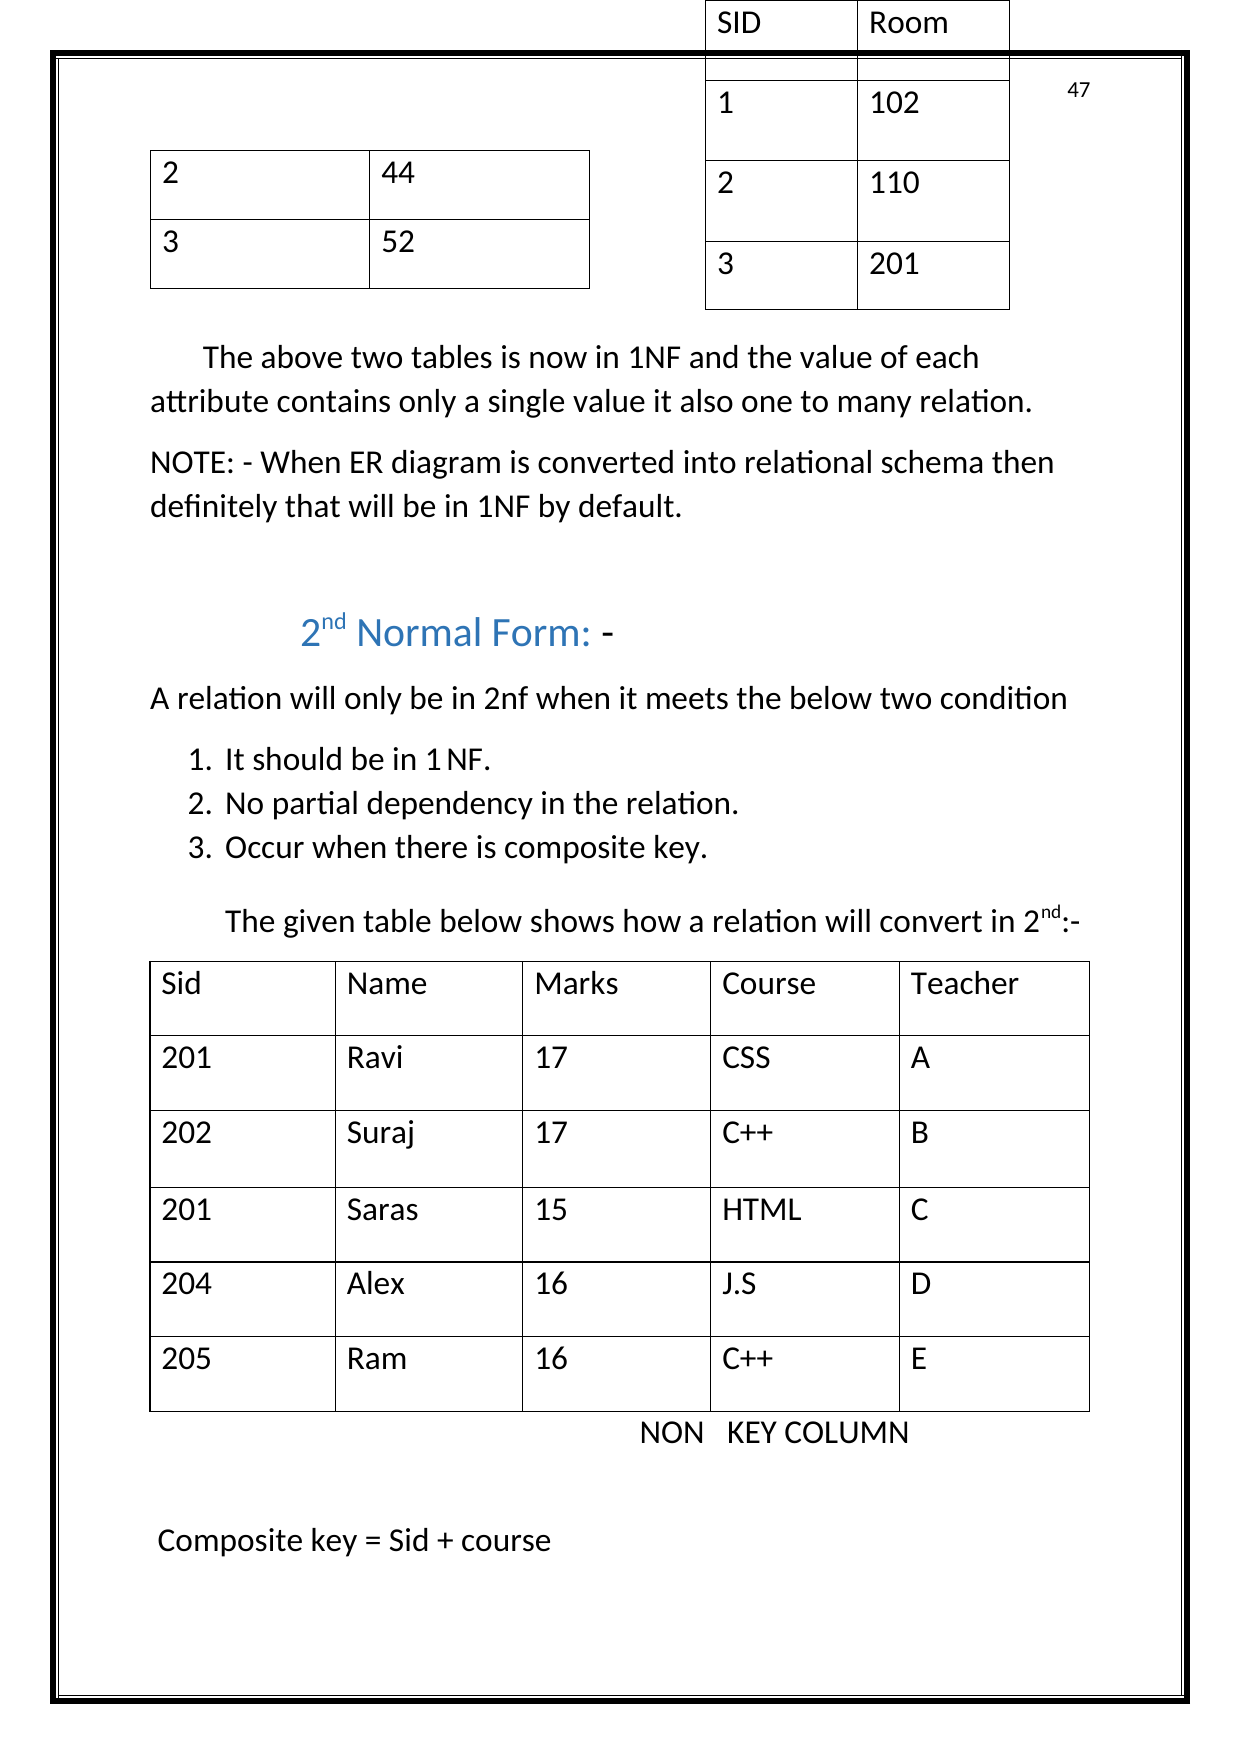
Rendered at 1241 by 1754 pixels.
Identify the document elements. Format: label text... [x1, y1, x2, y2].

table_cell 44 [370, 151, 589, 219]
table_cell D [900, 1263, 1089, 1336]
table_cell Ravi [336, 1036, 522, 1110]
table_cell 205 [151, 1337, 335, 1411]
table_header Name [336, 962, 522, 1035]
table_cell 16 [523, 1337, 710, 1411]
table_cell Saras [336, 1188, 522, 1261]
table_cell 102 [858, 81, 1009, 160]
text NON KEY COLUMN [150, 1412, 1090, 1452]
table_cell 2 [706, 161, 857, 241]
table_cell C++ [711, 1337, 899, 1411]
table_cell 17 [523, 1036, 710, 1110]
table_header Marks [523, 962, 710, 1035]
list The given table below shows how a relation will convert in 2nd:- [225, 900, 1090, 941]
table_header Course [711, 962, 899, 1035]
table_cell 201 [858, 242, 1009, 308]
list It should be in 1 NF. [187, 738, 1090, 779]
table_cell 201 [151, 1188, 335, 1261]
table_cell 110 [858, 161, 1009, 241]
table_cell 202 [151, 1111, 335, 1187]
list No partial dependency in the relation. [187, 782, 1090, 823]
table_cell 15 [523, 1188, 710, 1261]
table_cell Suraj [336, 1111, 522, 1187]
table_cell C++ [711, 1111, 899, 1187]
text The above two tables is now in 1NF and the value of each attribute contains only a single value it also one to many relation. [150, 336, 1090, 421]
table_cell C [900, 1188, 1089, 1261]
table_header SID [706, 1, 857, 80]
table_cell Alex [336, 1263, 522, 1336]
table_cell Ram [336, 1337, 522, 1411]
text NOTE: - When ER diagram is converted into relational schema then definitely that will be in 1NF by default. [150, 441, 1090, 525]
table_header Sid [151, 962, 335, 1035]
table_cell 3 [706, 242, 857, 308]
list 2nd Normal Form: - [300, 606, 1090, 657]
table_cell 1 [706, 81, 857, 160]
table_cell 16 [523, 1263, 710, 1336]
table_cell 204 [151, 1263, 335, 1336]
table_header Room [858, 1, 1009, 80]
table_cell 17 [523, 1111, 710, 1187]
table_cell 201 [151, 1036, 335, 1110]
table_cell 3 [151, 220, 369, 288]
list Occur when there is composite key. [187, 826, 1090, 867]
table_cell CSS [711, 1036, 899, 1110]
table_cell J.S [711, 1263, 899, 1336]
table_cell E [900, 1337, 1089, 1411]
table_cell 52 [370, 220, 589, 288]
text Composite key = Sid + course [150, 1519, 1090, 1560]
table_cell A [900, 1036, 1089, 1110]
table_cell HTML [711, 1188, 899, 1261]
table_header Teacher [900, 962, 1089, 1035]
table_cell B [900, 1111, 1089, 1187]
text A relation will only be in 2nf when it meets the below two condition [150, 677, 1090, 718]
table_cell 2 [151, 151, 369, 219]
